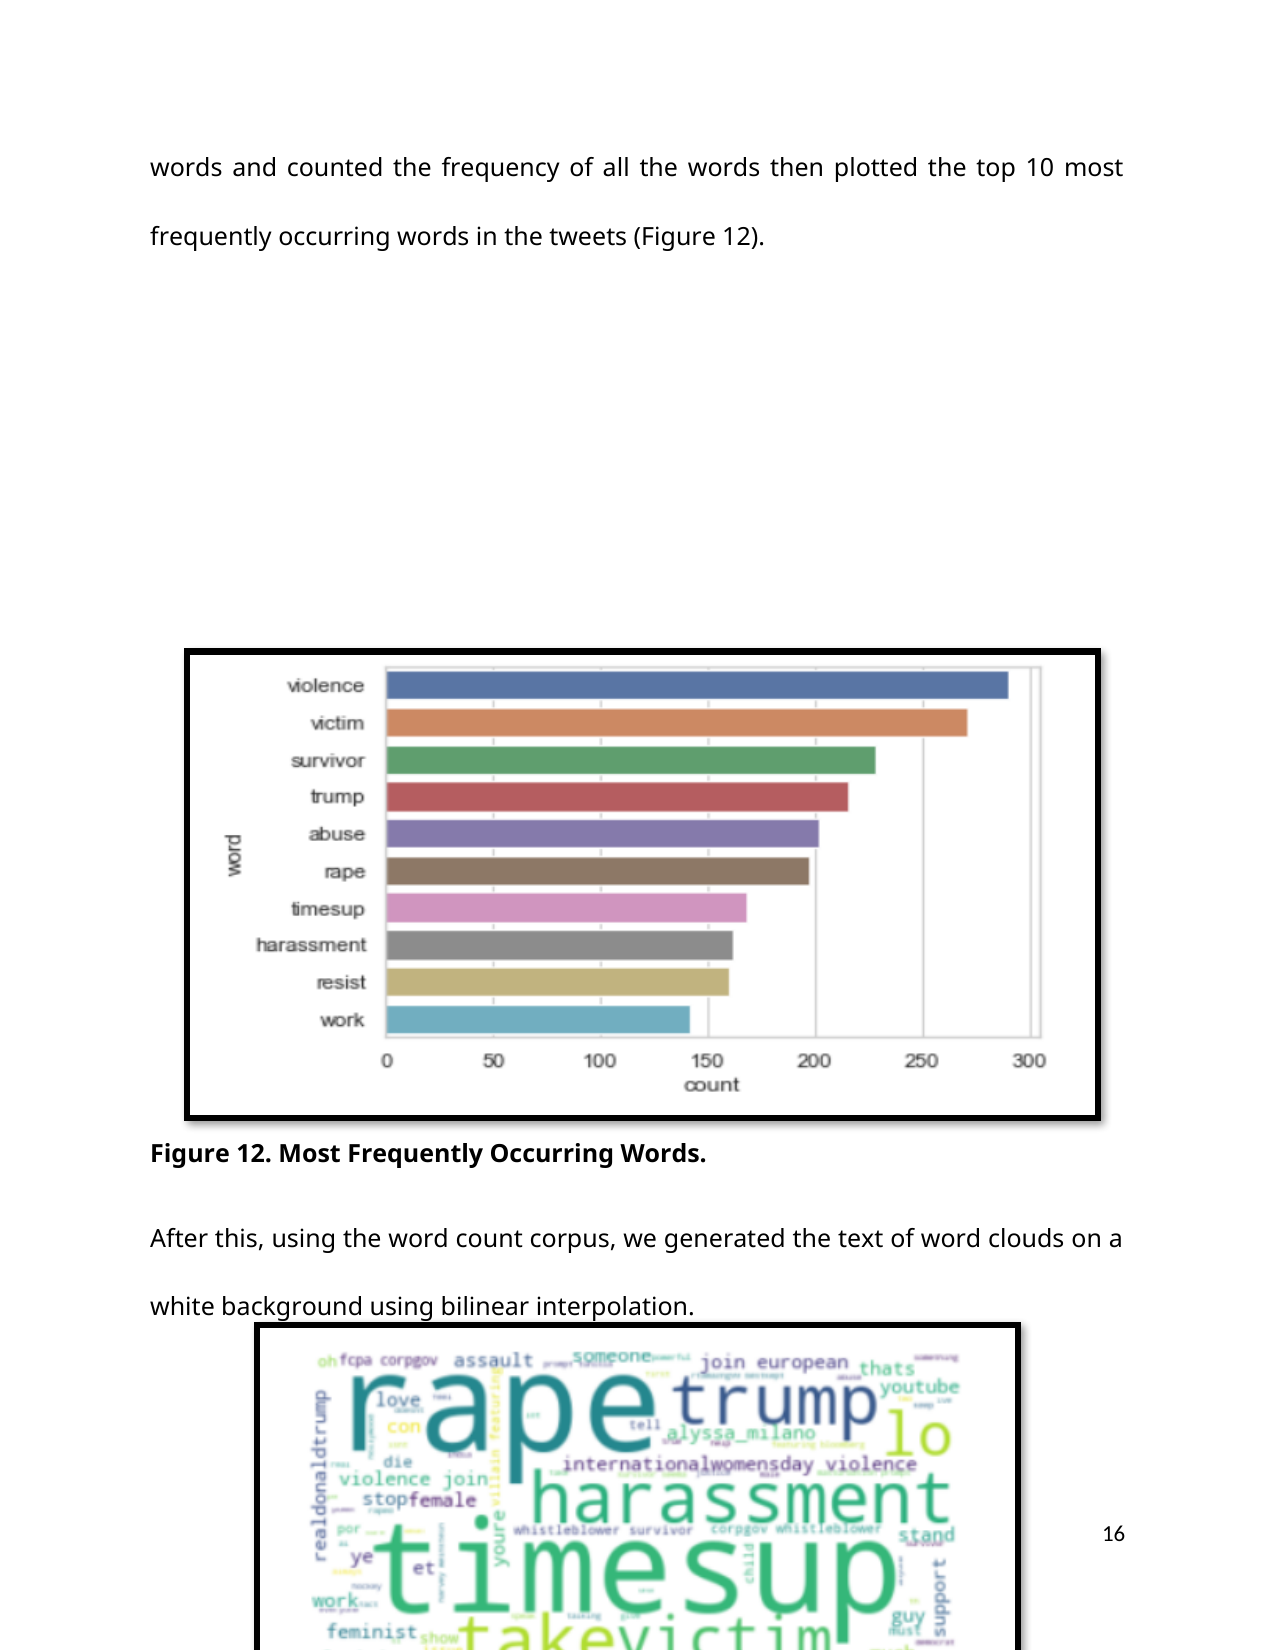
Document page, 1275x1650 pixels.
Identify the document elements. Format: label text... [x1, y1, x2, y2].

picture [260, 1328, 1015, 1650]
picture [190, 655, 1095, 1115]
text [150, 150, 1125, 252]
text After this, using the word count corpus, we generated the text of word clouds on a white background using bilinear interpolation. [150, 1221, 1125, 1323]
